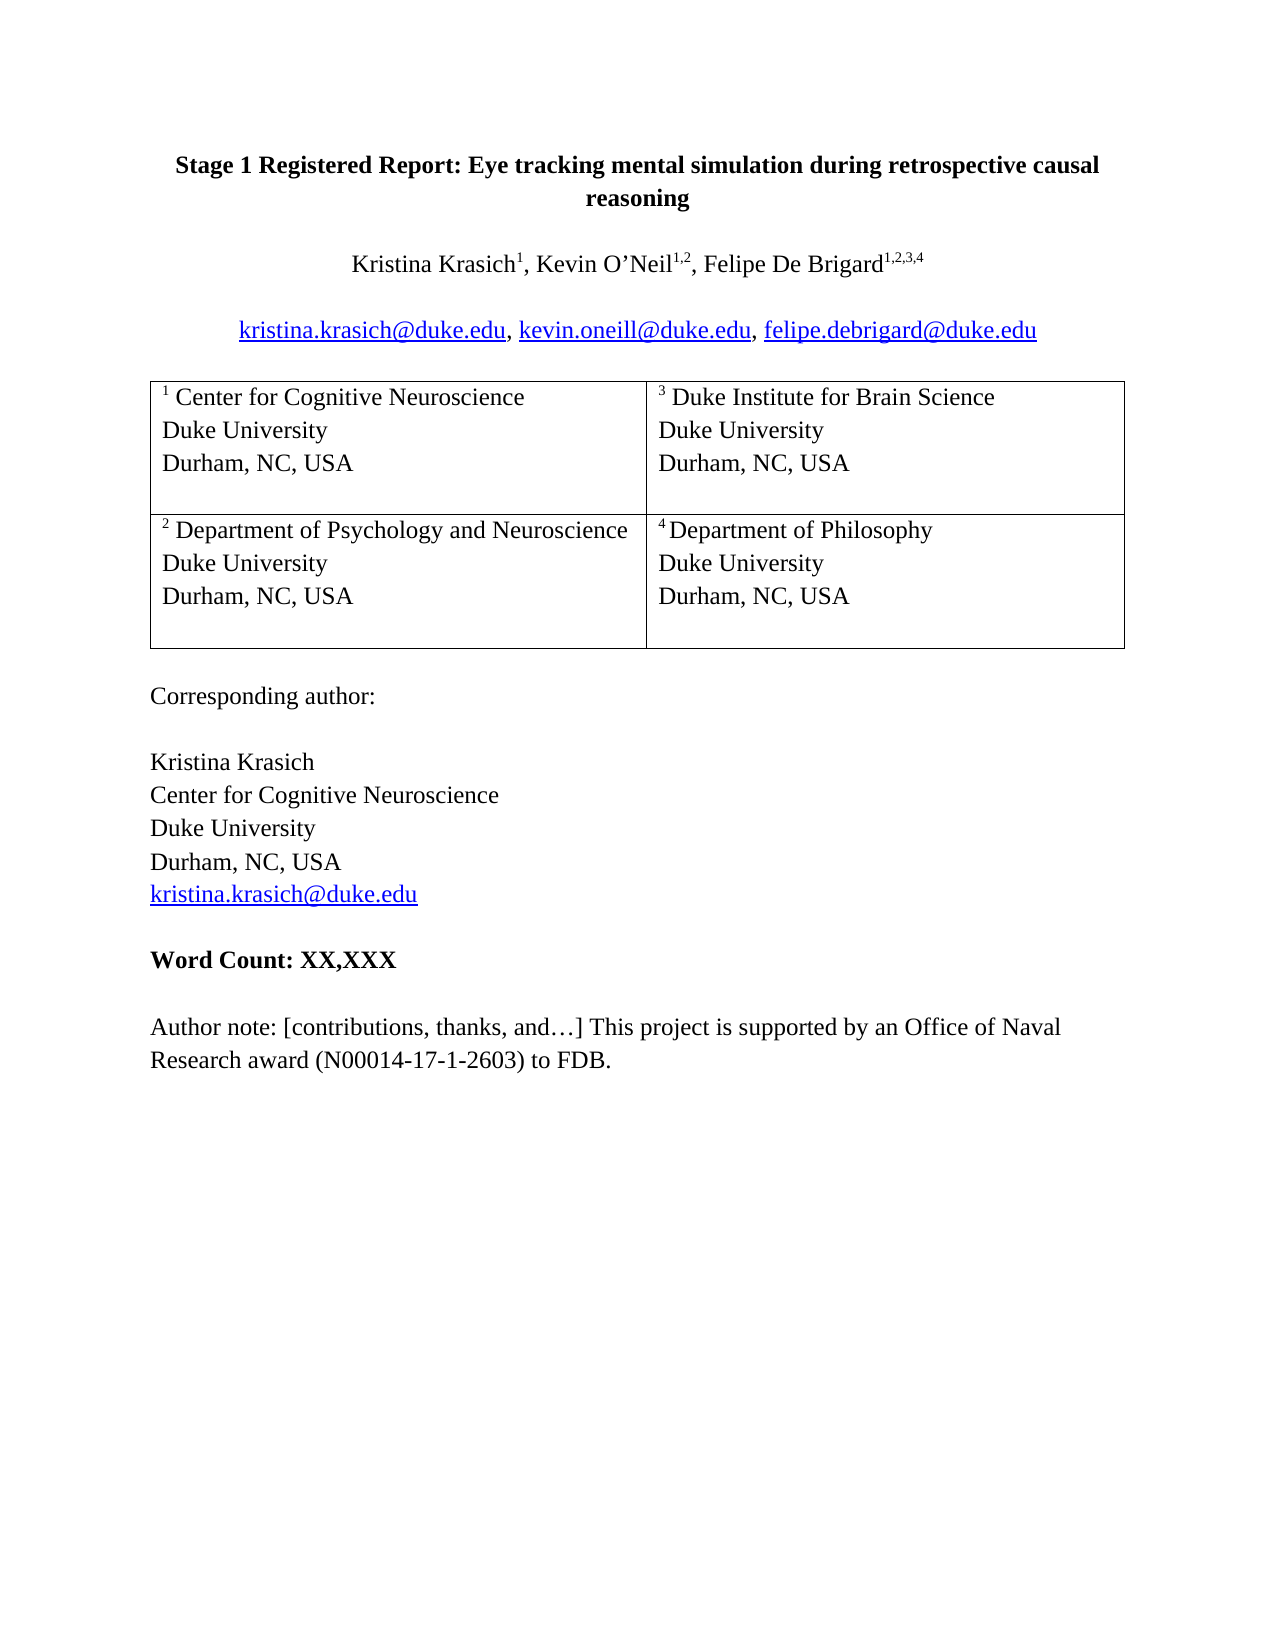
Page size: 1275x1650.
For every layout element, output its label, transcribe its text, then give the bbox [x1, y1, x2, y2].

text Corresponding author: [150, 681, 1125, 710]
text kristina.krasich@duke.edu, kevin.oneill@duke.edu, felipe.debrigard@duke.edu [150, 315, 1125, 344]
text kristina.krasich@duke.edu [150, 879, 1125, 908]
table_header 1 Center for Cognitive Neuroscience Duke University Durham, NC, USA [151, 382, 646, 514]
text Center for Cognitive Neuroscience [150, 781, 1125, 809]
table_cell 4 Department of Philosophy Duke University Durham, NC, USA [647, 515, 1124, 647]
text Kristina Krasich [150, 747, 1125, 776]
table_header 3 Duke Institute for Brain Science Duke University Durham, NC, USA [647, 382, 1124, 514]
text Stage 1 Registered Report: Eye tracking mental simulation during retrospective causal reasoning [150, 150, 1125, 212]
table_cell 2 Department of Psychology and Neuroscience Duke University Durham, NC, USA [151, 515, 646, 647]
text Durham, NC, USA [150, 847, 1125, 875]
text Kristina Krasich1, Kevin O’Neil1,2, Felipe De Brigard1,2,3,4 [150, 249, 1125, 278]
text Word Count: XX,XXX [150, 946, 1125, 974]
text Duke University [150, 813, 1125, 842]
text Author note: [contributions, thanks, and…] This project is supported by an Office of Naval Research award (N00014-17-1-2603) to FDB. [150, 1012, 1125, 1073]
